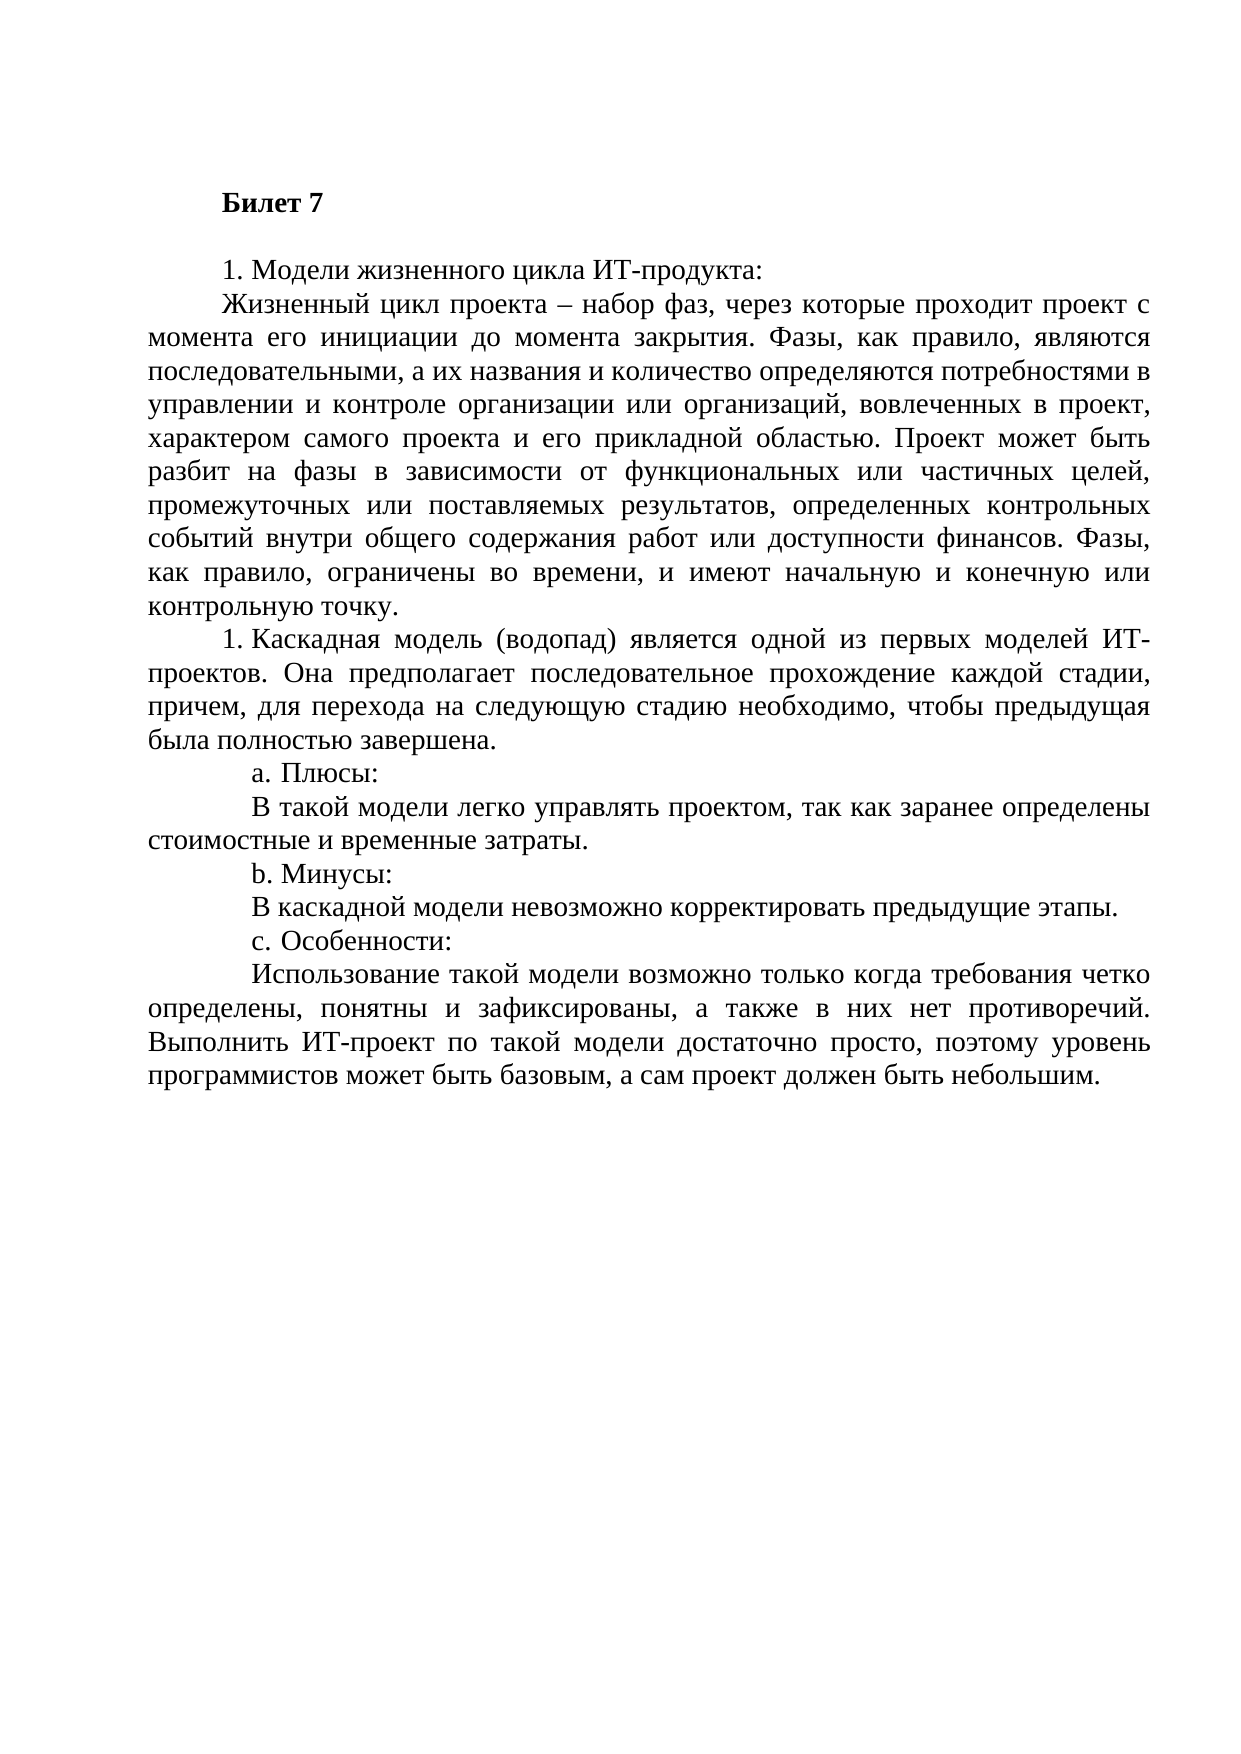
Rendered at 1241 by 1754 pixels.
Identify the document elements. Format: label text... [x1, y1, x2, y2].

list Использование такой модели возможно только когда требования четко определены, понятны и зафиксированы, а также в них нет противоречий. Выполнить ИТ-проект по такой модели достаточно просто, поэтому уровень программистов может быть базовым, а сам проект должен быть небольшим. [148, 957, 1152, 1091]
list Особенности: [148, 923, 1152, 957]
list Плюсы: [148, 755, 1152, 789]
list Минусы: [148, 856, 1152, 889]
list В каскадной модели невозможно корректировать предыдущие этапы. [148, 889, 1152, 923]
list Модели жизненного цикла ИТ-продукта: [148, 252, 1152, 286]
list В такой модели легко управлять проектом, так как заранее определены стоимостные и временные затраты. [148, 789, 1152, 856]
subtitle Билет 7 [148, 185, 1152, 219]
list Каскадная модель (водопад) является одной из первых моделей ИТ-проектов. Она предполагает последовательное прохождение каждой стадии, причем, для перехода на следующую стадию необходимо, чтобы предыдущая была полностью завершена. [148, 621, 1152, 755]
list Жизненный цикл проекта – набор фаз, через которые проходит проект с момента его инициации до момента закрытия. Фазы, как правило, являются последовательными, а их названия и количество определяются потребностями в управлении и контроле организации или организаций, вовлеченных в проект, характером самого проекта и его прикладной областью. Проект может быть разбит на фазы в зависимости от функциональных или частичных целей, промежуточных или поставляемых результатов, определенных контрольных событий внутри общего содержания работ или доступности финансов. Фазы, как правило, ограничены во времени, и имеют начальную и конечную или контрольную точку. [148, 286, 1152, 621]
